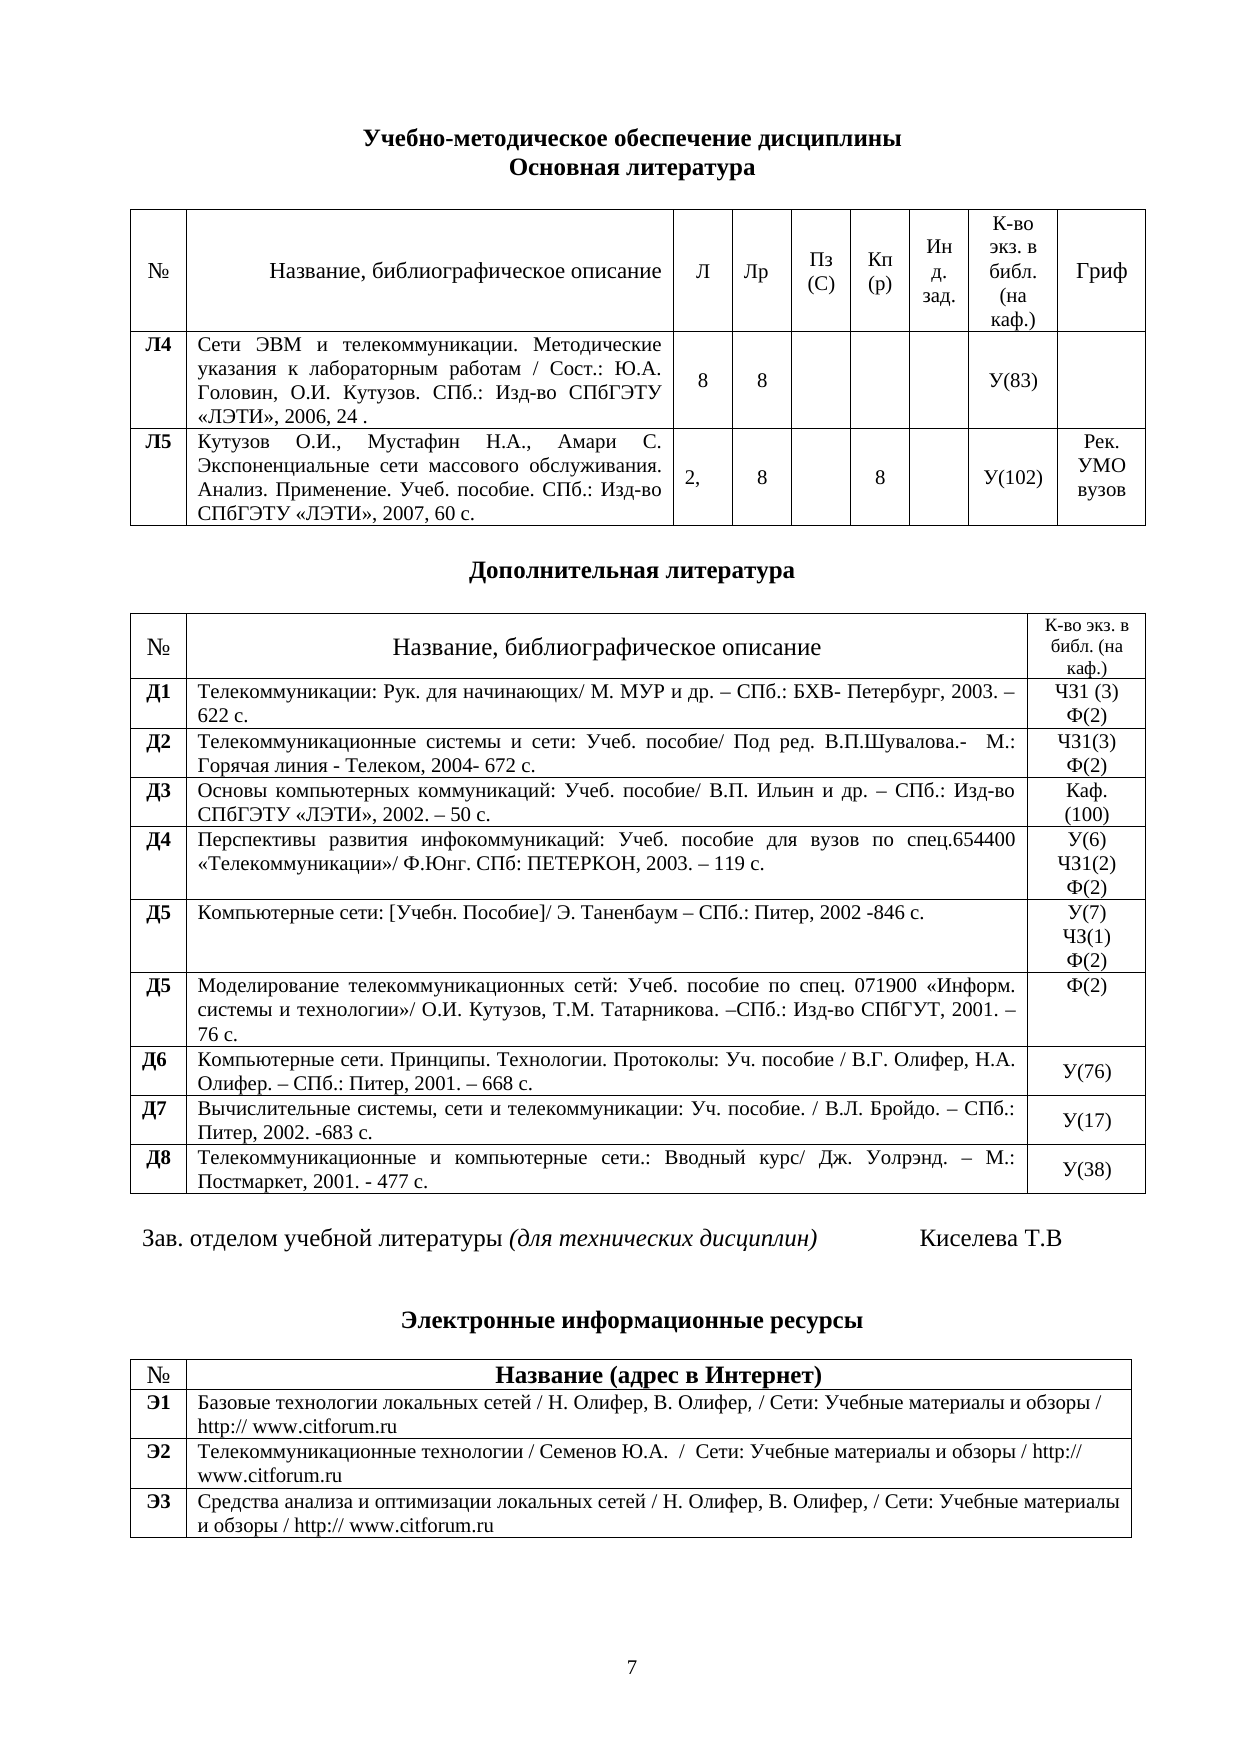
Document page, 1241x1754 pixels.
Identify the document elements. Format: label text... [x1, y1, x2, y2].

table_header Лр [733, 210, 791, 331]
table_header № [131, 1360, 186, 1389]
table_cell Д2 [131, 729, 186, 777]
table_cell Э2 [131, 1439, 186, 1487]
table_cell У(17) [1028, 1096, 1145, 1144]
table_cell Д7 [131, 1096, 186, 1144]
table_cell Вычислительные системы, сети и телекоммуникации: Уч. пособие. / В.Л. Бройдо. – СПб.: Питер, 2002. -683 с. [187, 1096, 1027, 1144]
table_header Зав. отделом учебной литературы (для технических дисциплин) [131, 1223, 851, 1252]
table_header Инд. зад. [910, 210, 968, 331]
table_header К-во экз. в библ. (на каф.) [1028, 614, 1145, 678]
table_header Пз (С) [792, 210, 850, 331]
table_cell Компьютерные сети: [Учебн. Пособие]/ Э. Таненбаум – СПб.: Питер, 2002 -846 с. [187, 900, 1027, 972]
table_cell 8 [733, 429, 791, 525]
table_cell ЧЗ1(3) Ф(2) [1028, 729, 1145, 777]
table_cell У(76) [1028, 1047, 1145, 1095]
table_cell Телекоммуникационные и компьютерные сети.: Вводный курс/ Дж. Уолрэнд. – М.: Постмаркет, 2001. - 477 с. [187, 1145, 1027, 1193]
table_cell ЧЗ1 (3) Ф(2) [1028, 679, 1145, 727]
table_header № [131, 614, 186, 678]
table_header Название, библиографическое описание [187, 614, 1027, 678]
table_cell Д6 [131, 1047, 186, 1095]
table_cell [910, 429, 968, 525]
table_cell У(7) ЧЗ(1) Ф(2) [1028, 900, 1145, 972]
table_cell Телекоммуникационные технологии / Семенов Ю.А. / Сети: Учебные материалы и обзоры / http:// www.citforum.ru [187, 1439, 1131, 1487]
table_header Гриф [1058, 210, 1145, 331]
table_header Название (адрес в Интернет) [187, 1360, 1131, 1389]
table_cell Э3 [131, 1489, 186, 1537]
text Электронные информационные ресурсы [142, 1305, 1122, 1334]
table_header № [131, 210, 186, 331]
table_cell Сети ЭВМ и телекоммуникации. Методические указания к лабораторным работам / Сост.: Ю.А. Головин, О.И. Кутузов. СПб.: Изд-во СПбГЭТУ «ЛЭТИ», 2006, 24 . [187, 332, 673, 428]
table_cell У(102) [969, 429, 1057, 525]
subtitle Основная литература [142, 152, 1122, 181]
table_cell Д5 [131, 973, 186, 1046]
table_cell Базовые технологии локальных сетей / Н. Олифер, В. Олифер, / Сети: Учебные материалы и обзоры / http:// www.citforum.ru [187, 1390, 1131, 1438]
table_cell [792, 429, 850, 525]
table_cell Основы компьютерных коммуникаций: Учеб. пособие/ В.П. Ильин и др. – СПб.: Изд-во СПбГЭТУ «ЛЭТИ», 2002. – 50 с. [187, 778, 1027, 826]
table_cell Каф. (100) [1028, 778, 1145, 826]
table_cell [910, 332, 968, 428]
table_header Л [674, 210, 732, 331]
table_cell Кутузов О.И., Мустафин Н.А., Амари С. Экспоненциальные сети массового обслуживания. Анализ. Применение. Учеб. пособие. СПб.: Изд-во СПбГЭТУ «ЛЭТИ», 2007, 60 с. [187, 429, 673, 525]
table_cell [792, 332, 850, 428]
table_cell Д5 [131, 900, 186, 972]
table_cell У(38) [1028, 1145, 1145, 1193]
table_cell Э1 [131, 1390, 186, 1438]
table_cell Рек. УМО вузов [1058, 429, 1145, 525]
subtitle Учебно-методическое обеспечение дисциплины [142, 123, 1122, 152]
table_cell У(83) [969, 332, 1057, 428]
table_cell Д1 [131, 679, 186, 727]
table_cell Д8 [131, 1145, 186, 1193]
table_header К-во экз. в библ. (на каф.) [969, 210, 1057, 331]
table_cell Средства анализа и оптимизации локальных сетей / Н. Олифер, В. Олифер, / Сети: Учебные материалы и обзоры / http:// www.citforum.ru [187, 1489, 1131, 1537]
table_cell [851, 332, 909, 428]
table_cell У(6) ЧЗ1(2) Ф(2) [1028, 827, 1145, 899]
table_cell 8 [733, 332, 791, 428]
table_cell Перспективы развития инфокоммуникаций: Учеб. пособие для вузов по спец.654400 «Телекоммуникации»/ Ф.Юнг. СПб: ПЕТЕРКОН, 2003. – 119 с. [187, 827, 1027, 899]
table_cell [1058, 332, 1145, 428]
table_cell Л5 [131, 429, 186, 525]
table_cell Ф(2) [1028, 973, 1145, 1046]
table_cell 2, [674, 429, 732, 525]
table_header Киселева Т.В [851, 1223, 1131, 1252]
table_cell 8 [674, 332, 732, 428]
table_cell Д4 [131, 827, 186, 899]
table_cell Л4 [131, 332, 186, 428]
table_cell Телекоммуникационные системы и сети: Учеб. пособие/ Под ред. В.П.Шувалова.- М.: Горячая линия - Телеком, 2004- 672 с. [187, 729, 1027, 777]
table_cell Моделирование телекоммуникационных сетй: Учеб. пособие по спец. 071900 «Информ. системы и технологии»/ О.И. Кутузов, Т.М. Татарникова. –СПб.: Изд-во СПбГУТ, 2001. – 76 с. [187, 973, 1027, 1046]
table_header Название, библиографическое описание [187, 210, 673, 331]
subtitle Дополнительная литература [142, 555, 1122, 584]
table_cell Д3 [131, 778, 186, 826]
table_cell Телекоммуникации: Рук. для начинающих/ М. МУР и др. – СПб.: БХВ- Петербург, 2003. – 622 с. [187, 679, 1027, 727]
table_cell 8 [851, 429, 909, 525]
table_cell Компьютерные сети. Принципы. Технологии. Протоколы: Уч. пособие / В.Г. Олифер, Н.А. Олифер. – СПб.: Питер, 2001. – 668 с. [187, 1047, 1027, 1095]
table_header Кп (р) [851, 210, 909, 331]
